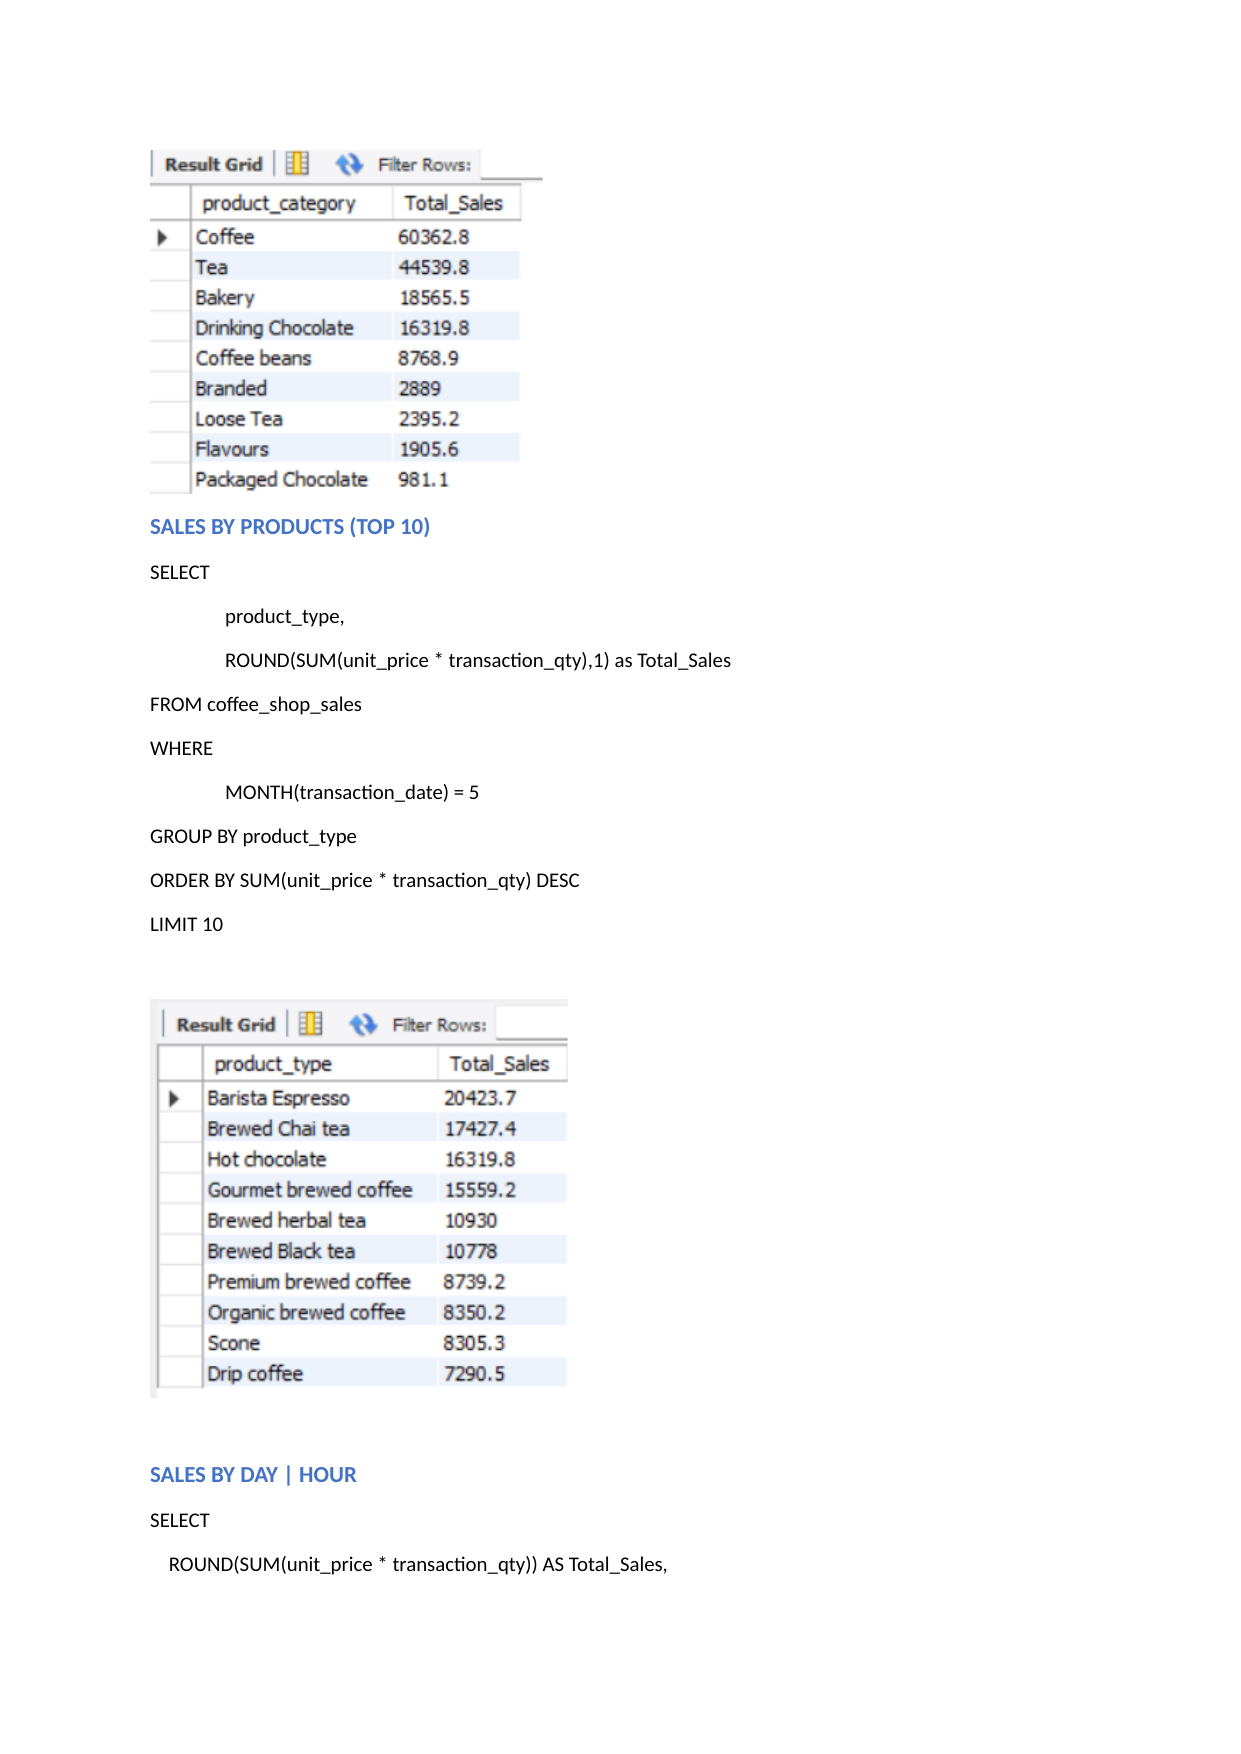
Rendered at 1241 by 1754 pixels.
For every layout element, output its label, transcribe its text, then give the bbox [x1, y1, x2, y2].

text SALES BY DAY | HOUR [150, 1460, 1090, 1488]
text MONTH(transaction_date) = 5 [150, 779, 1090, 804]
text ROUND(SUM(unit_price * transaction_qty),1) as Total_Sales [150, 647, 1090, 672]
text WHERE [150, 735, 1090, 761]
text ORDER BY SUM(unit_price * transaction_qty) DESC [150, 867, 1090, 893]
text SELECT [150, 559, 1090, 584]
picture [150, 999, 568, 1398]
text SALES BY PRODUCTS (TOP 10) [150, 512, 1090, 540]
text FROM coffee_shop_sales [150, 691, 1090, 716]
text LIMIT 10 [150, 911, 1090, 937]
text ROUND(SUM(unit_price * transaction_qty)) AS Total_Sales, [150, 1551, 1090, 1576]
text SELECT [150, 1507, 1090, 1532]
picture [150, 150, 543, 494]
text product_type, [150, 603, 1090, 628]
text GROUP BY product_type [150, 823, 1090, 849]
